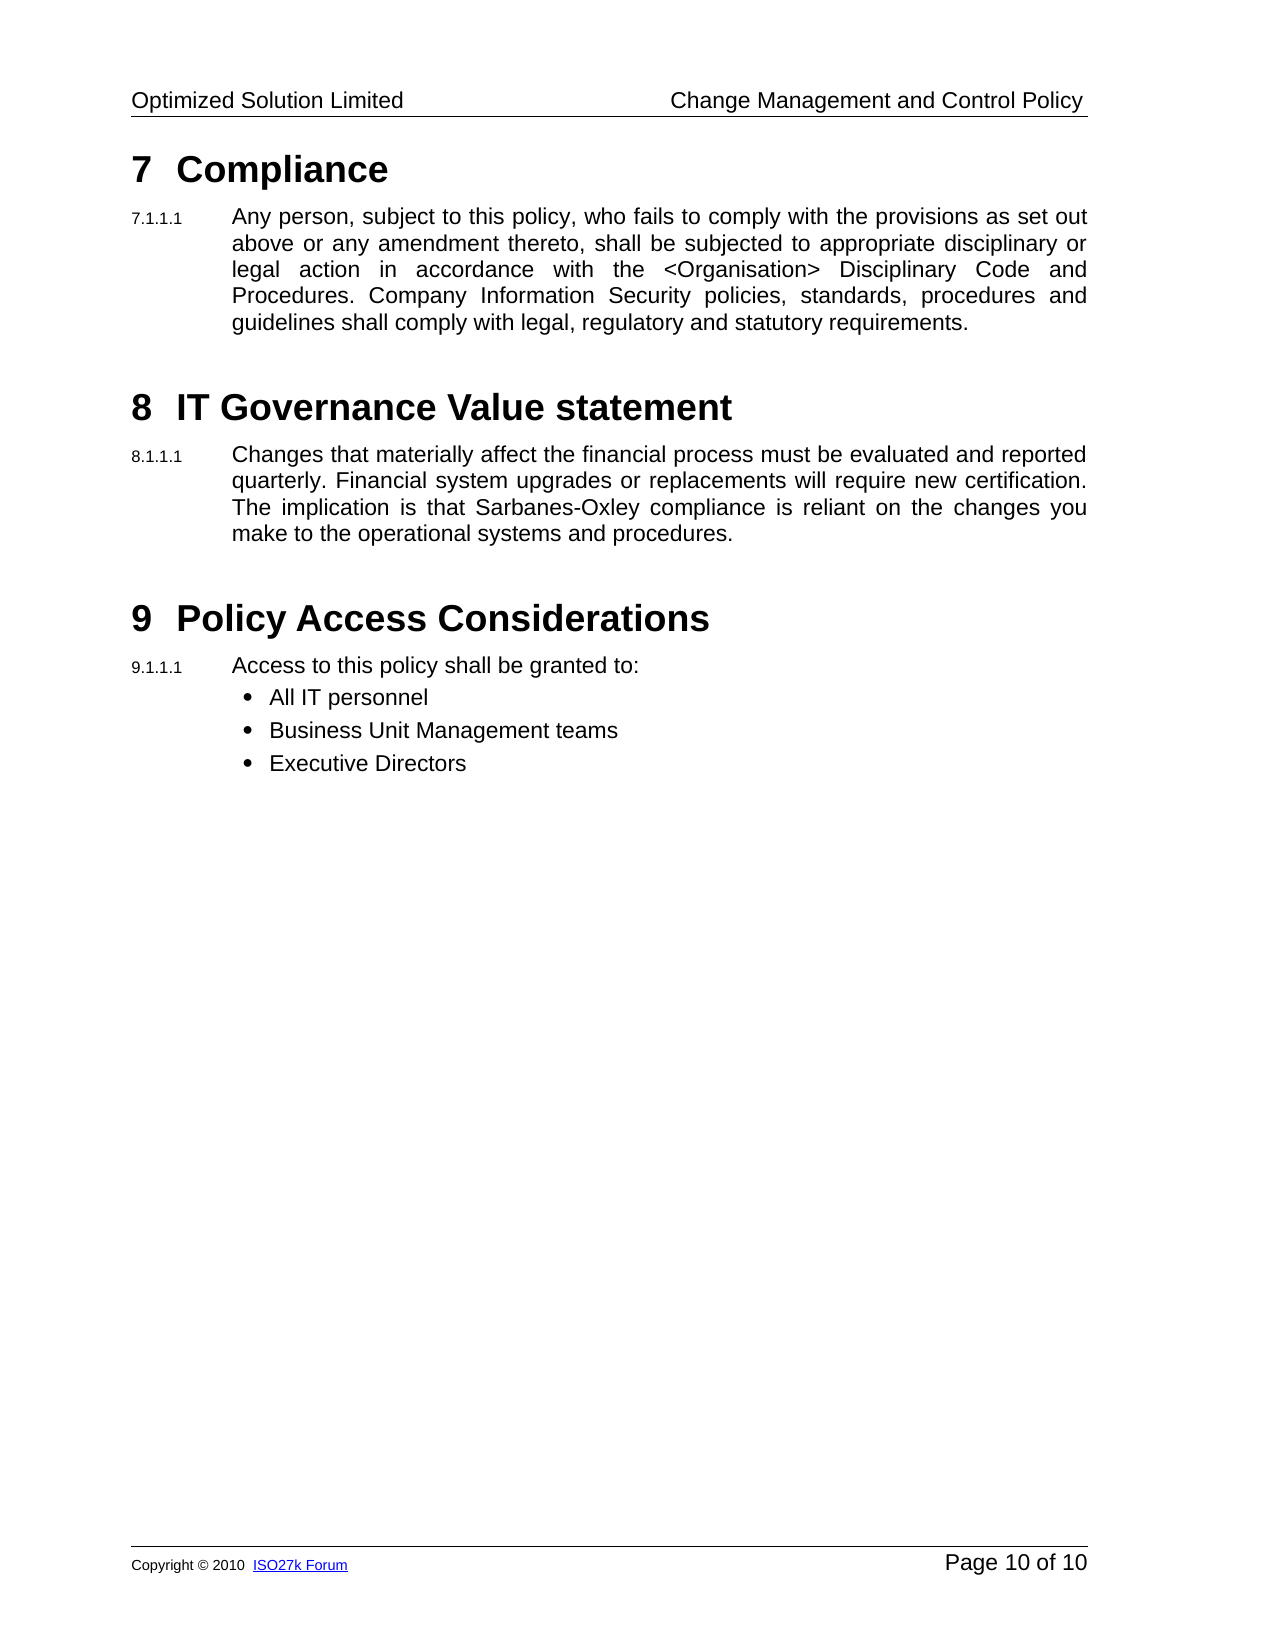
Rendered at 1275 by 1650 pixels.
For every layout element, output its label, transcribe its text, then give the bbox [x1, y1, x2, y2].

subtitle IT Governance Value statement [131, 385, 1088, 428]
text Executive Directors [244, 749, 1088, 776]
text Business Unit Management teams [244, 717, 1088, 743]
text All IT personnel [244, 684, 1088, 711]
subtitle Any person, subject to this policy, who fails to comply with the provisions as set out above or any amendment thereto, shall be subjected to appropriate disciplinary or legal action in accordance with the <Organisation> Disciplinary Code and Procedures. Company Information Security policies, standards, procedures and guidelines shall comply with legal, regulatory and statutory requirements. [131, 203, 1088, 335]
subtitle Compliance [131, 148, 1088, 191]
subtitle Changes that materially affect the financial process must be evaluated and reported quarterly. Financial system upgrades or replacements will require new certification. The implication is that Sarbanes-Oxley compliance is reliant on the changes you make to the operational systems and procedures. [131, 441, 1088, 546]
subtitle Policy Access Considerations [131, 596, 1088, 639]
subtitle Access to this policy shall be granted to: [131, 652, 1088, 678]
